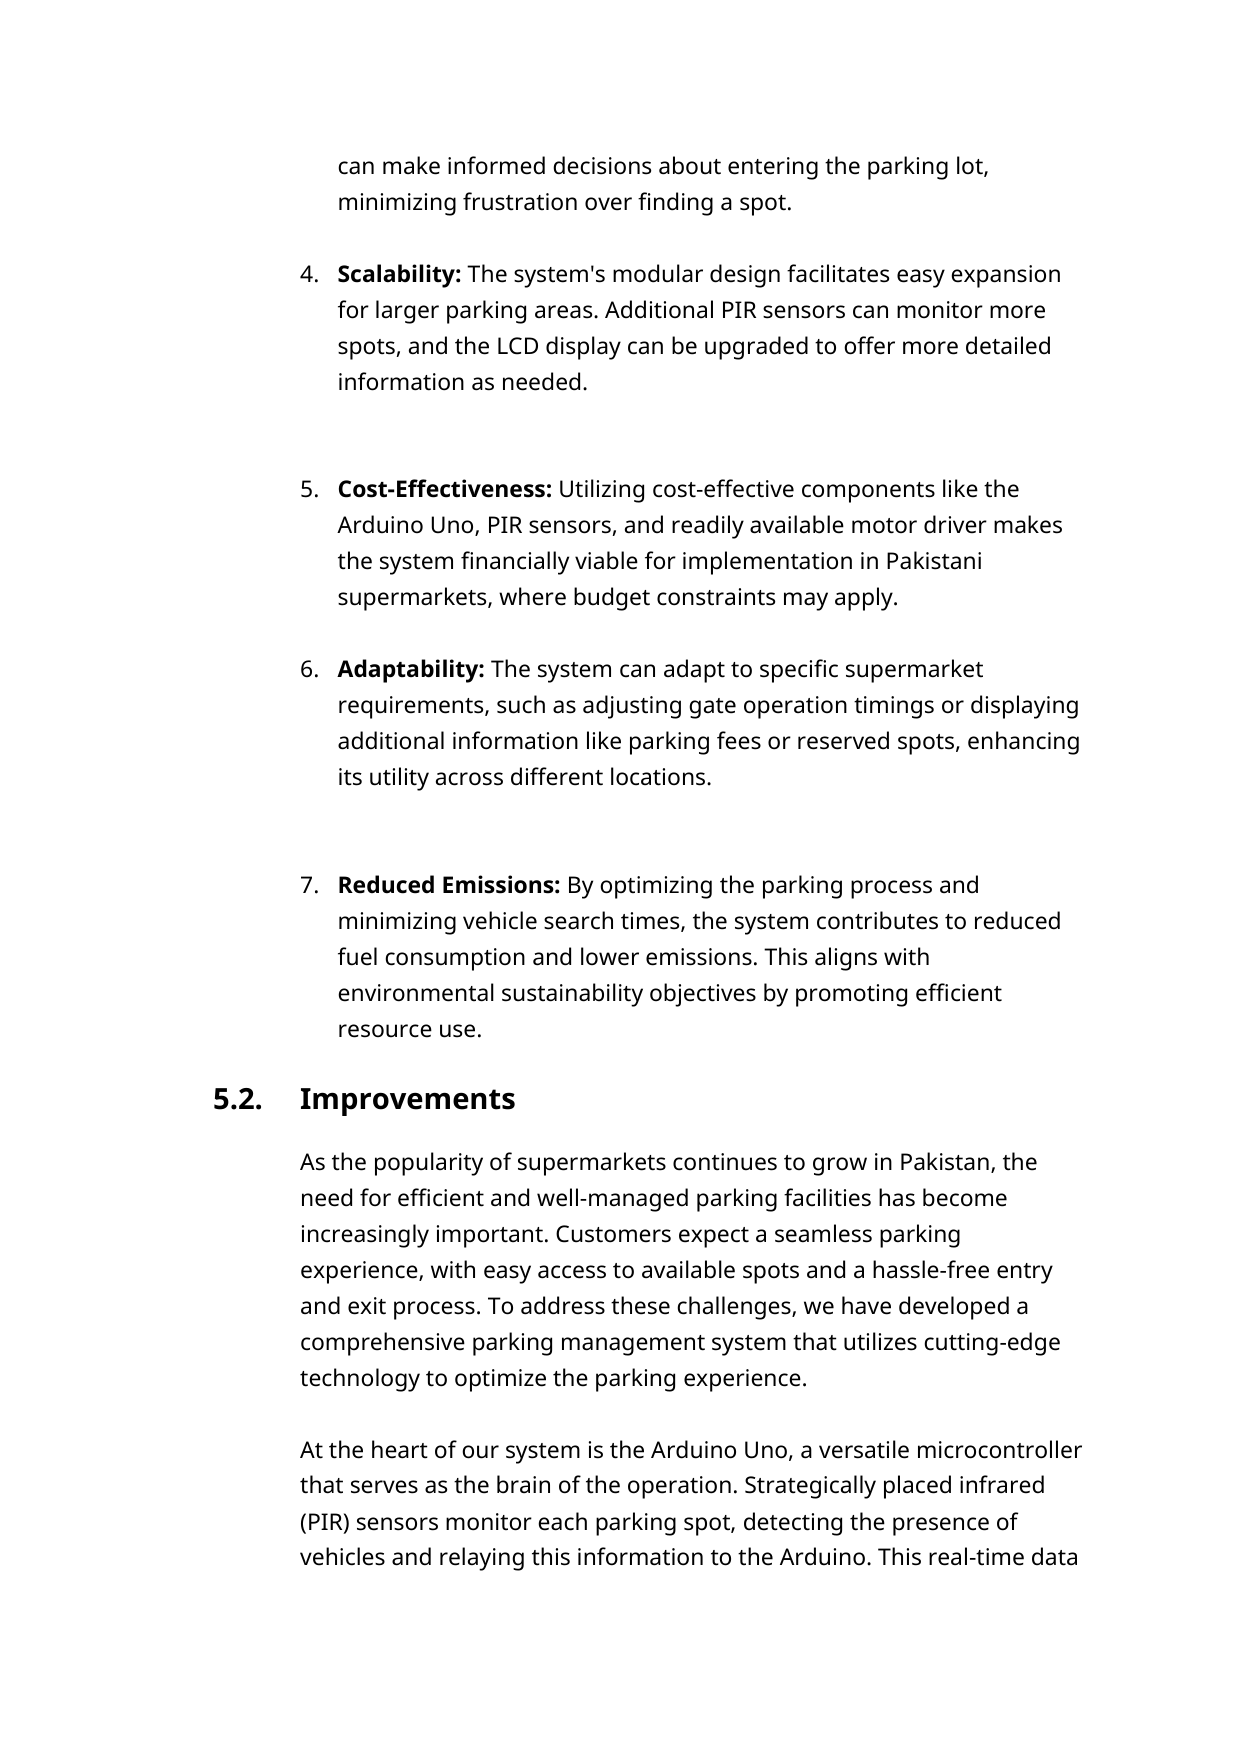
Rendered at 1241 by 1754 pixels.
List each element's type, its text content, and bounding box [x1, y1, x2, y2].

text As the popularity of supermarkets continues to grow in Pakistan, the need for efficient and well-managed parking facilities has become increasingly important. Customers expect a seamless parking experience, with easy access to available spots and a hassle-free entry and exit process. To address these challenges, we have developed a comprehensive parking management system that utilizes cutting-edge technology to optimize the parking experience. [300, 1146, 1090, 1393]
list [300, 150, 1090, 217]
list Adaptability: The system can adapt to specific supermarket requirements, such as adjusting gate operation timings or displaying additional information like parking fees or reserved spots, enhancing its utility across different locations. [300, 653, 1090, 792]
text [300, 1433, 1090, 1573]
list Scalability: The system's modular design facilitates easy expansion for larger parking areas. Additional PIR sensors can monitor more spots, and the LCD display can be upgraded to offer more detailed information as needed. [300, 258, 1090, 397]
subtitle Improvements [263, 1079, 1090, 1118]
list Reduced Emissions: By optimizing the parking process and minimizing vehicle search times, the system contributes to reduced fuel consumption and lower emissions. This aligns with environmental sustainability objectives by promoting efficient resource use. [300, 869, 1090, 1044]
list Cost-Effectiveness: Utilizing cost-effective components like the Arduino Uno, PIR sensors, and readily available motor driver makes the system financially viable for implementation in Pakistani supermarkets, where budget constraints may apply. [300, 473, 1090, 612]
